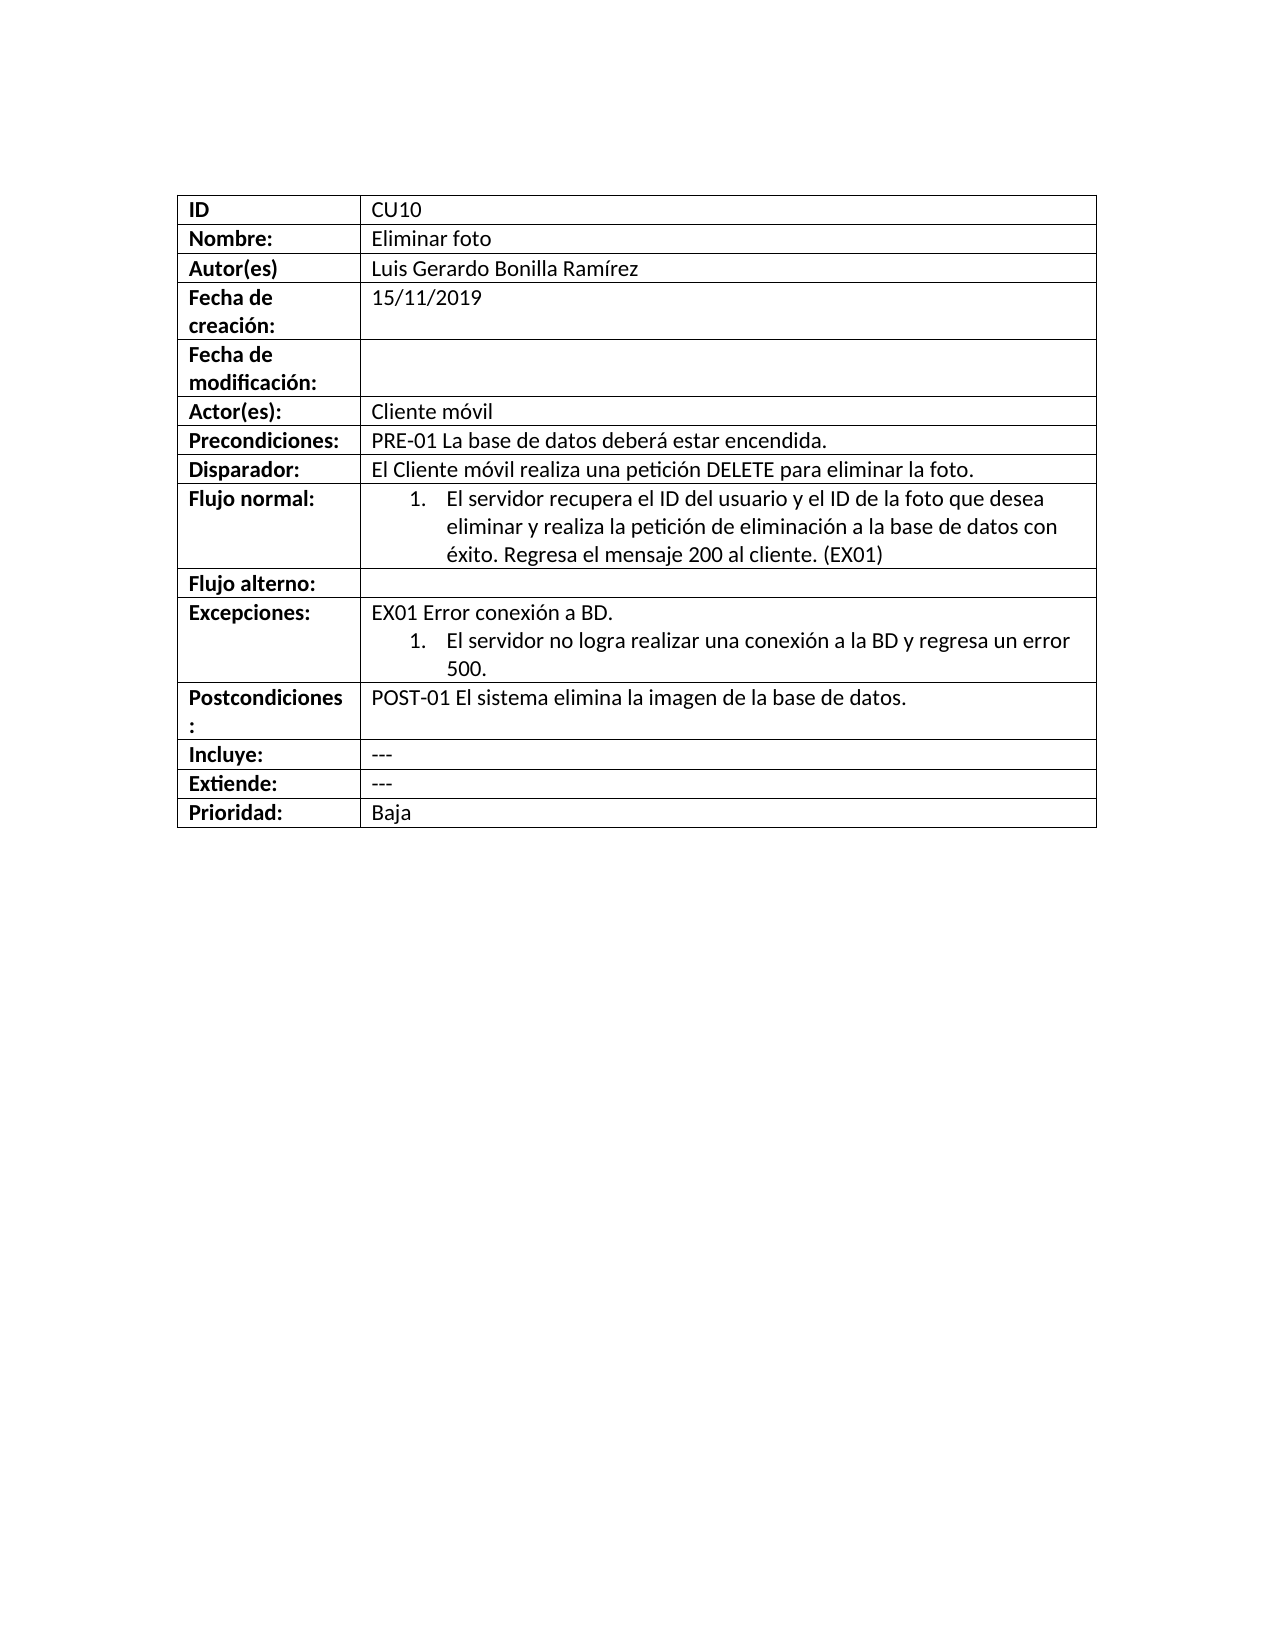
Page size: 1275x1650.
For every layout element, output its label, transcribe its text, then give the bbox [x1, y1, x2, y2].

table_cell POST-01 El sistema elimina la imagen de la base de datos. [361, 683, 1096, 739]
table_cell Flujo normal: [178, 484, 360, 568]
table_cell Autor(es) [178, 254, 360, 282]
table_cell Prioridad: [178, 799, 360, 827]
table_cell Precondiciones: [178, 426, 360, 454]
table_cell Excepciones: [178, 598, 360, 682]
table_cell Flujo alterno: [178, 569, 360, 597]
table_header CU10 [361, 196, 1096, 223]
table_cell --- [361, 740, 1096, 768]
table_cell EX01 Error conexión a BD. El servidor no logra realizar una conexión a la BD y regresa un error 500. [361, 598, 1096, 682]
table_cell [361, 340, 1096, 396]
table_cell Fecha de creación: [178, 283, 360, 339]
table_cell PRE-01 La base de datos deberá estar encendida. [361, 426, 1096, 454]
table_cell Luis Gerardo Bonilla Ramírez [361, 254, 1096, 282]
table_cell Eliminar foto [361, 225, 1096, 253]
table_cell El Cliente móvil realiza una petición DELETE para eliminar la foto. [361, 455, 1096, 483]
table_cell Baja [361, 799, 1096, 827]
table_cell Disparador: [178, 455, 360, 483]
table_cell Actor(es): [178, 397, 360, 425]
table_cell Nombre: [178, 225, 360, 253]
table_cell Cliente móvil [361, 397, 1096, 425]
table_cell Fecha de modificación: [178, 340, 360, 396]
table_cell --- [361, 770, 1096, 797]
table_cell El servidor recupera el ID del usuario y el ID de la foto que desea eliminar y realiza la petición de eliminación a la base de datos con éxito. Regresa el mensaje 200 al cliente. (EX01) [361, 484, 1096, 568]
table_cell Postcondiciones: [178, 683, 360, 739]
table_cell Extiende: [178, 770, 360, 797]
table_cell [361, 569, 1096, 597]
table_cell 15/11/2019 [361, 283, 1096, 339]
table_cell Incluye: [178, 740, 360, 768]
table_header ID [178, 196, 360, 223]
